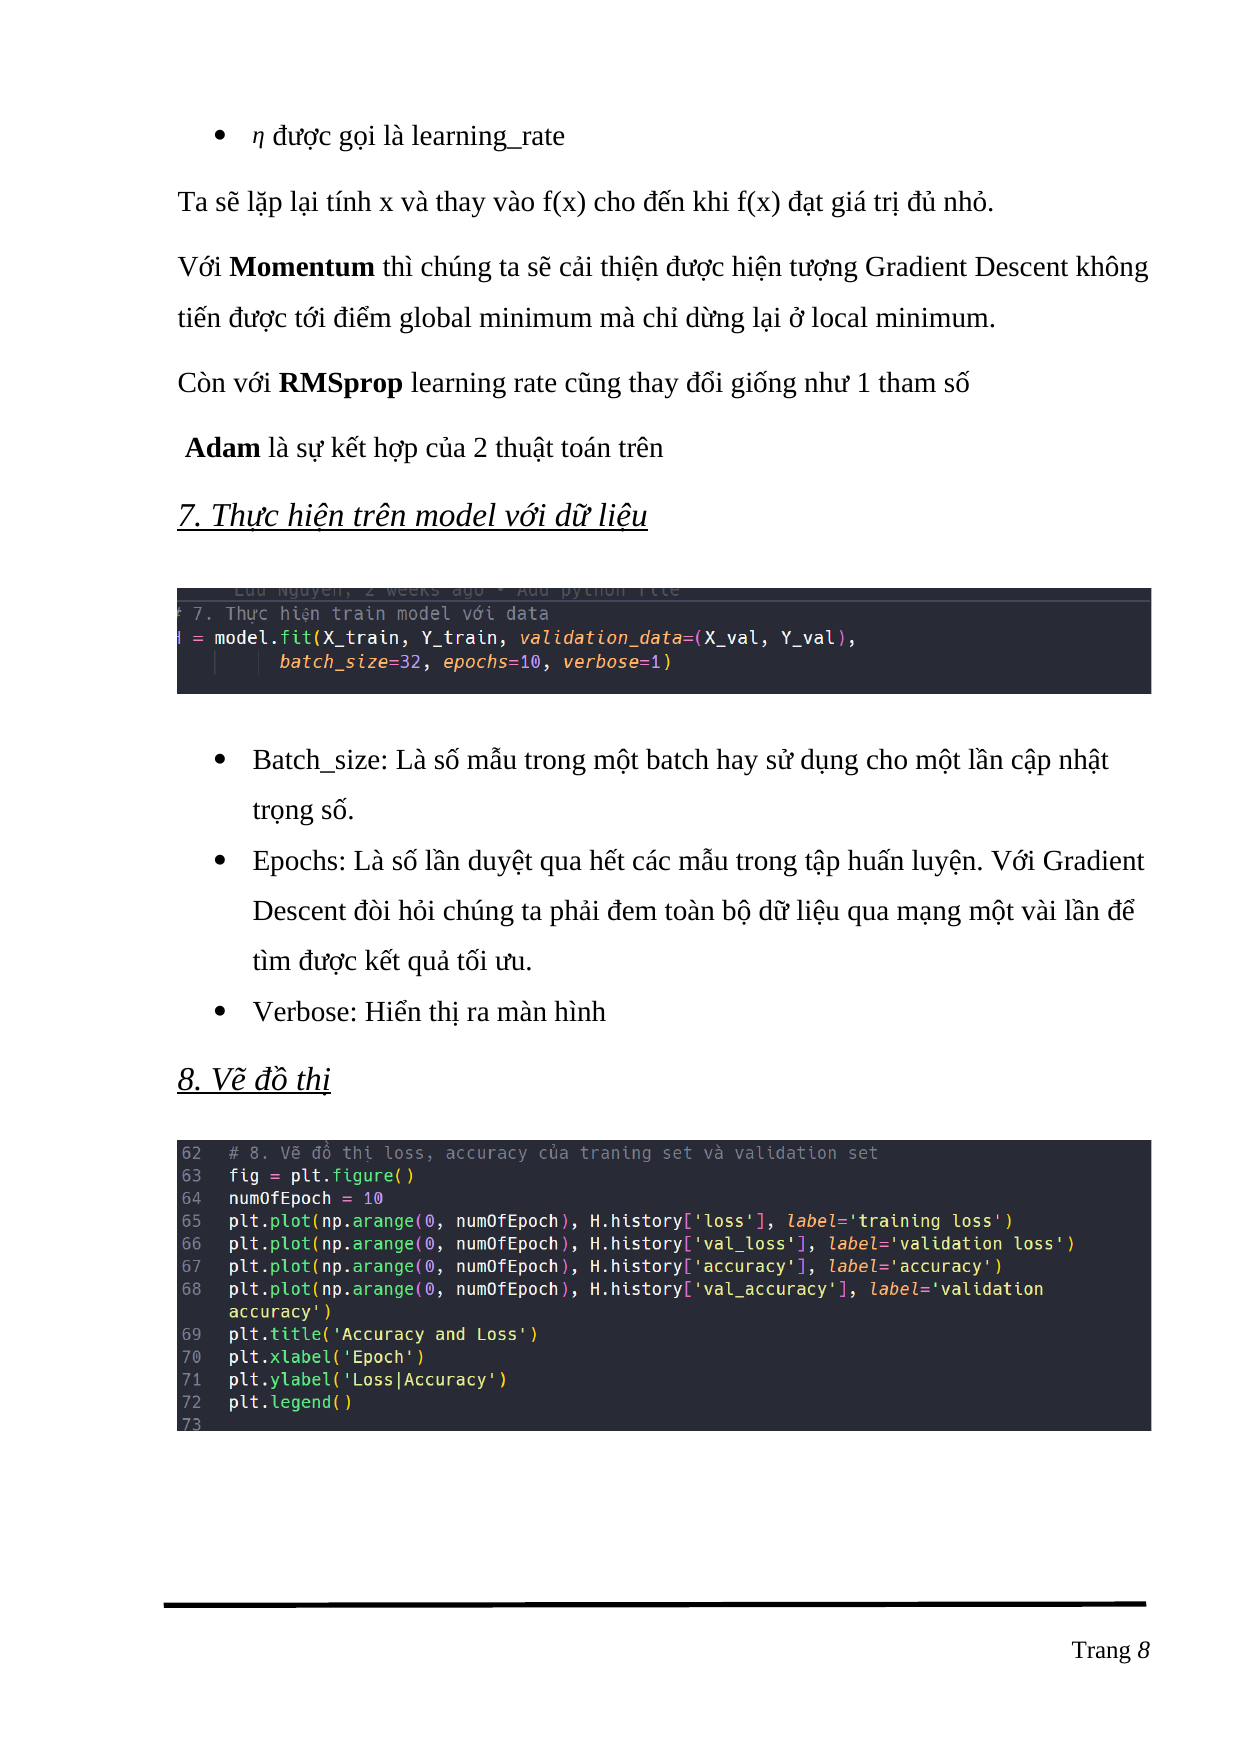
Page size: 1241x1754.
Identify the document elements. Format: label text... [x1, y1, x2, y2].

list Epochs: Là số lần duyệt qua hết các mẫu trong tập huấn luyện. Với Gradient Descent đòi hỏi chúng ta phải đem toàn bộ dữ liệu qua mạng một vài lần để tìm được kết quả tối ưu. [215, 843, 1152, 977]
subtitle 7. Thực hiện trên model với dữ liệu [177, 496, 1152, 534]
text Với Momentum thì chúng ta sẽ cải thiện được hiện tượng Gradient Descent không tiến được tới điểm global minimum mà chỉ dừng lại ở local minimum. [177, 249, 1152, 333]
text Adam là sự kết hợp của 2 thuật toán trên [177, 430, 1152, 464]
picture [177, 588, 1152, 694]
list được gọi là learning_rate [215, 118, 1152, 152]
picture [177, 1140, 1152, 1431]
text Ta sẽ lặp lại tính x và thay vào f(x) cho đến khi f(x) đạt giá trị đủ nhỏ. [177, 184, 1152, 218]
subtitle 8. Vẽ đồ thị [177, 1059, 1152, 1097]
list Verbose: Hiển thị ra màn hình [215, 994, 1152, 1027]
list Batch_size: Là số mẫu trong một batch hay sử dụng cho một lần cập nhật trọng số. [215, 694, 1152, 826]
text Còn với RMSprop learning rate cũng thay đổi giống như 1 tham số [177, 365, 1152, 398]
